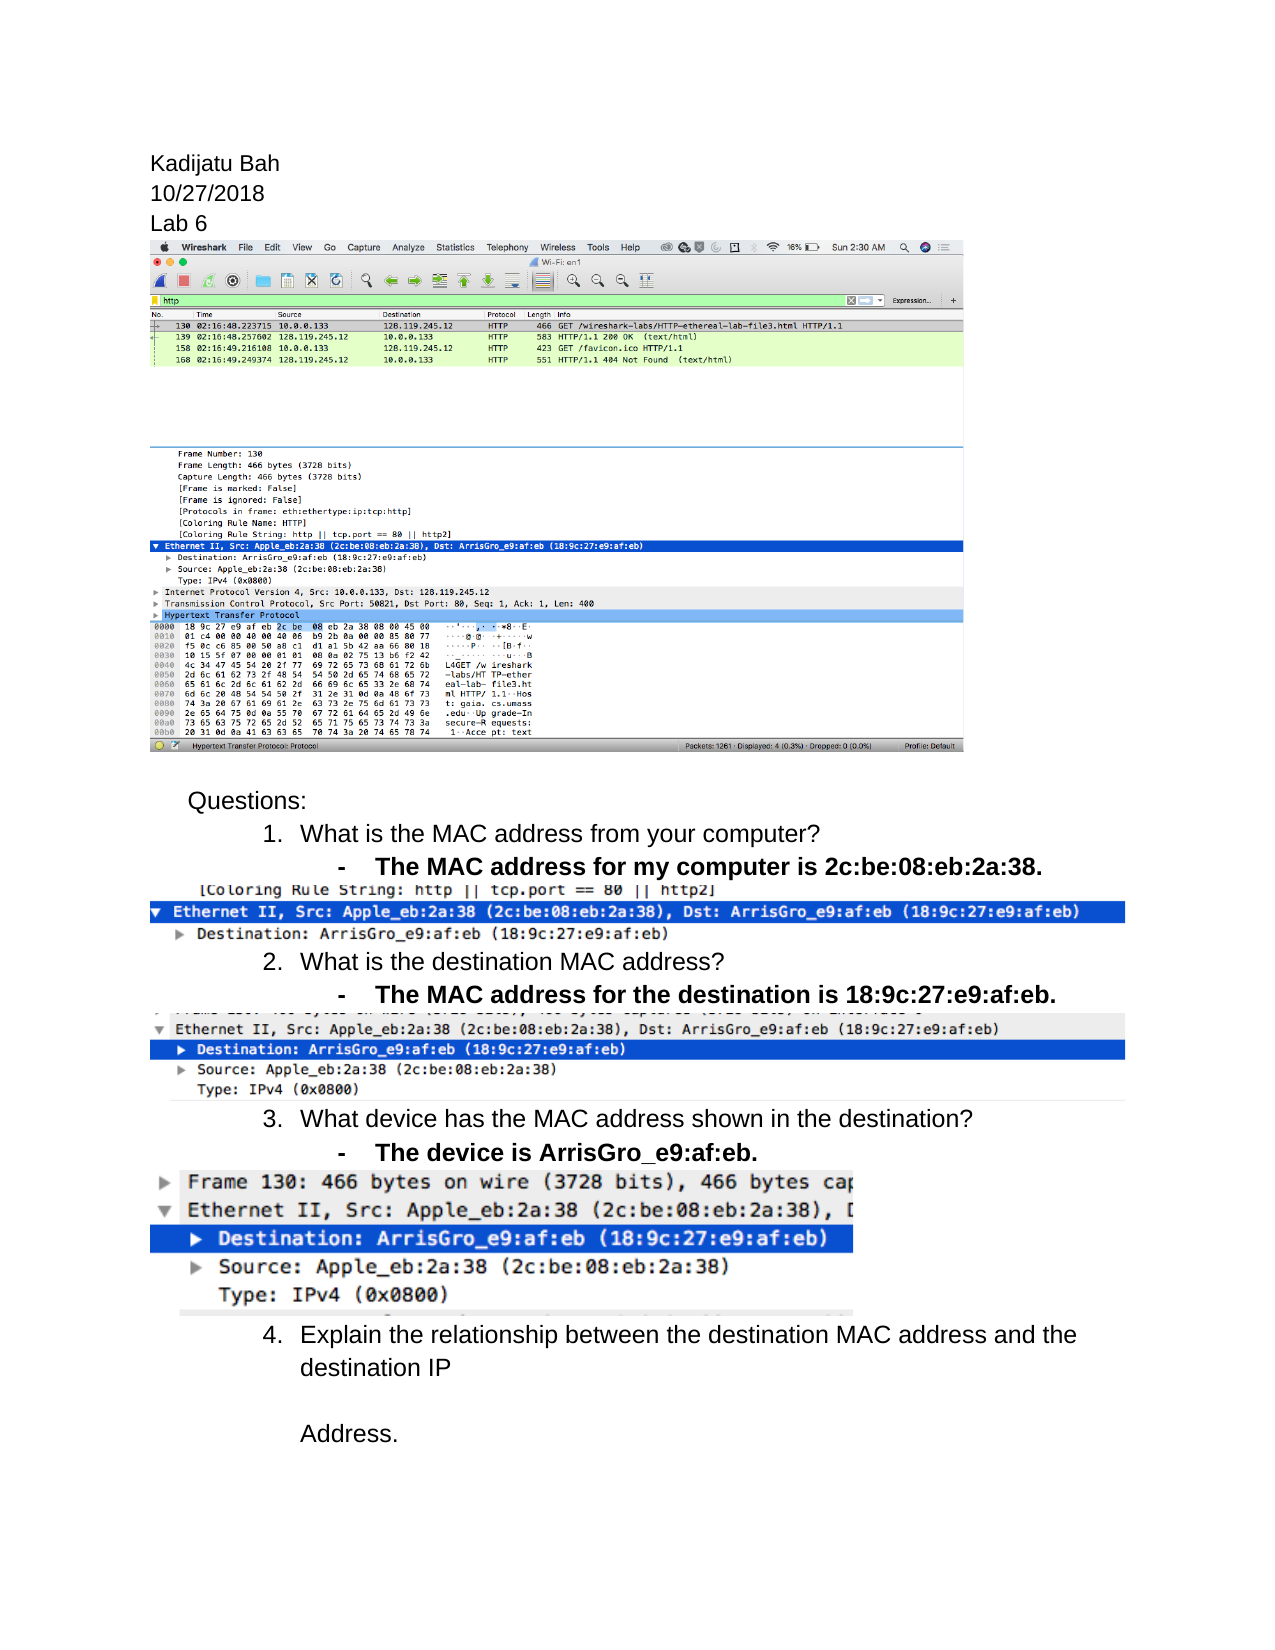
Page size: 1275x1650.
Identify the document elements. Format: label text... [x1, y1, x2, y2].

list Explain the relationship between the destination MAC address and the destination IP [262, 1320, 1125, 1381]
list The MAC address for my computer is 2c:be:08:eb:2a:38. [337, 852, 1125, 881]
picture [150, 885, 1125, 944]
text 10/27/2018 [150, 180, 1125, 207]
text Kadijatu Bah [150, 150, 1125, 176]
picture [150, 240, 964, 752]
text Address. [300, 1419, 1125, 1447]
text Lab 6 [150, 210, 1125, 237]
list What device has the MAC address shown in the destination? [262, 1104, 1125, 1133]
list What is the destination MAC address? [262, 947, 1125, 976]
picture [150, 1170, 854, 1316]
list Questions: [187, 786, 1125, 814]
list The MAC address for the destination is 18:9c:27:e9:af:eb. [337, 980, 1125, 1009]
picture [150, 1013, 1125, 1101]
list What is the MAC address from your computer? [262, 819, 1125, 848]
list The device is ArrisGro_e9:af:eb. [337, 1137, 1125, 1166]
